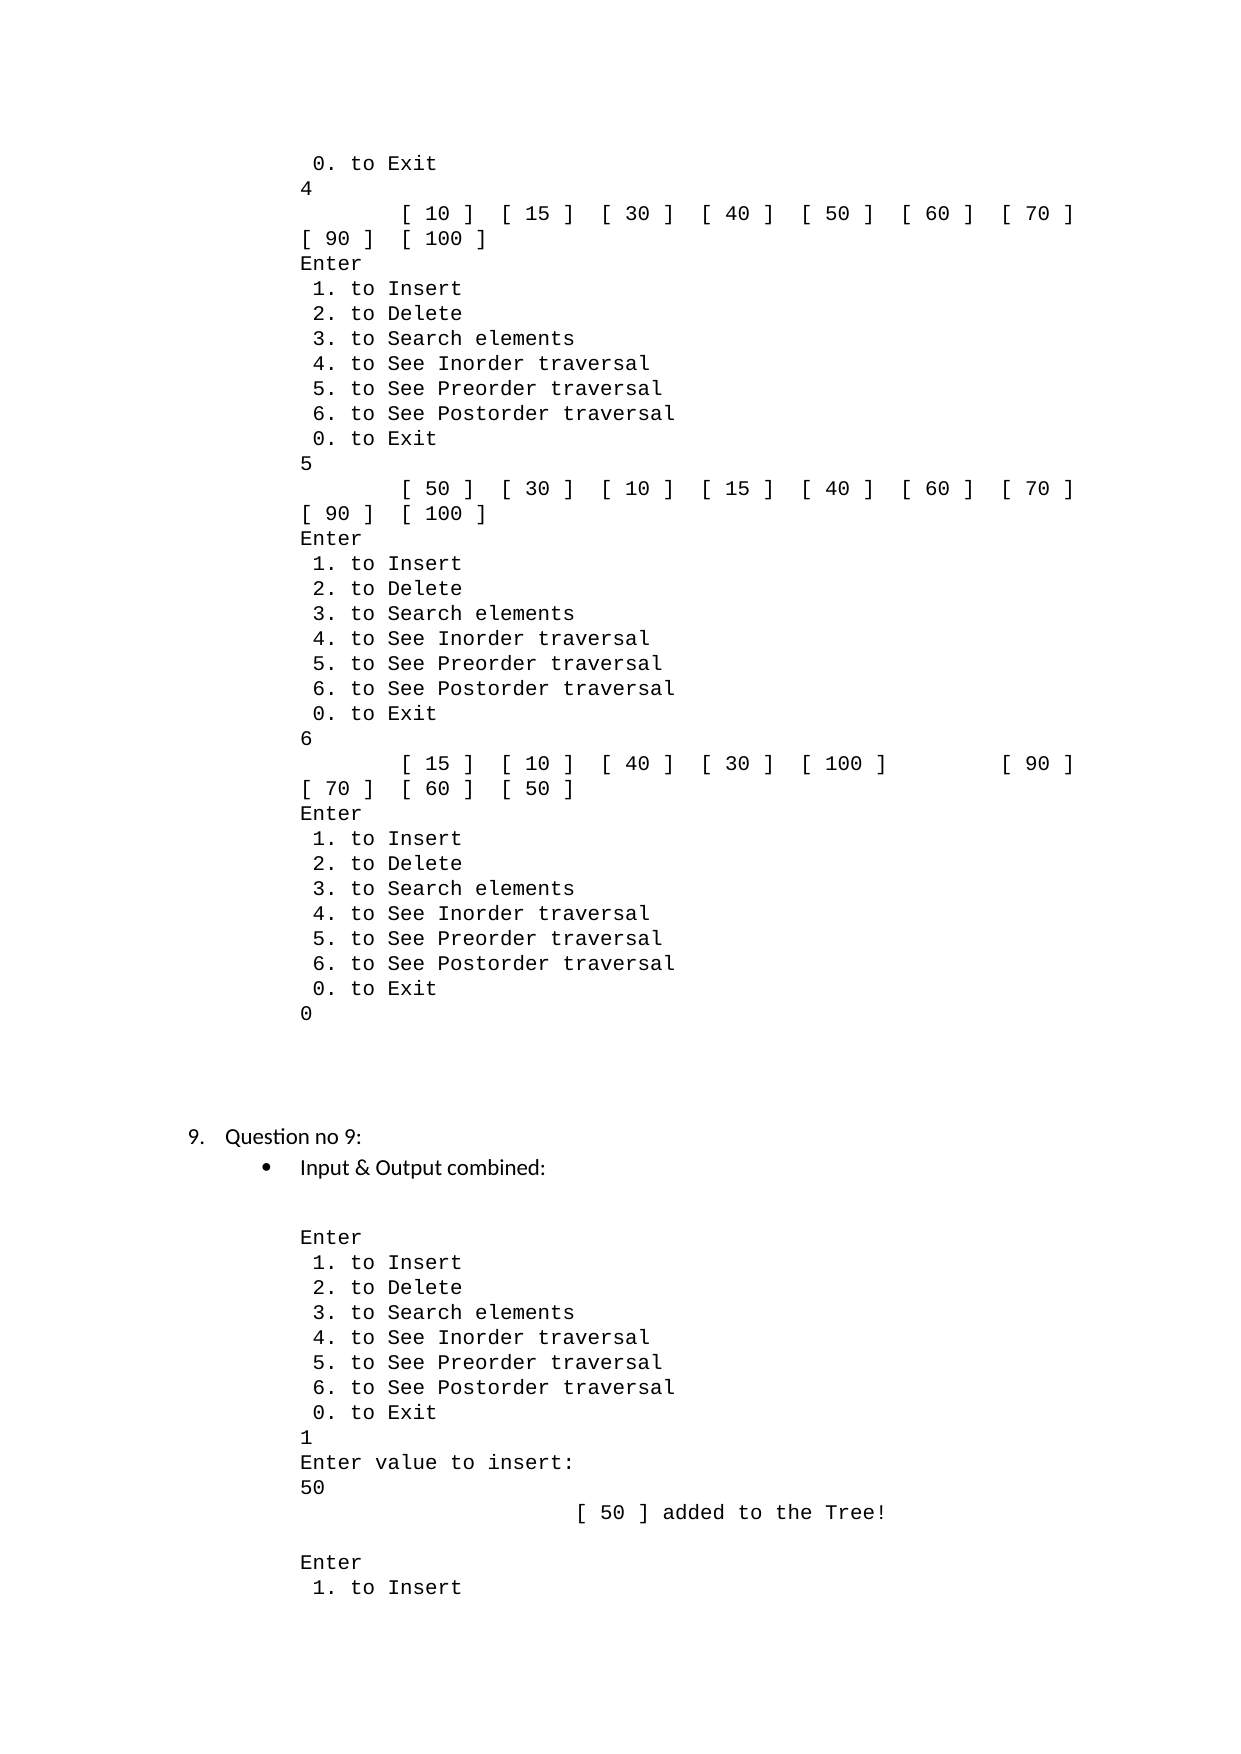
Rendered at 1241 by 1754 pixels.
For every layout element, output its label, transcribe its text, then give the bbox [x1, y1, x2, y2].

text Enter [300, 800, 1090, 825]
text 5 [300, 450, 1090, 475]
text [ 15 ] [ 10 ] [ 40 ] [ 30 ] [ 100 ] [ 90 ] [ 70 ] [ 60 ] [ 50 ] [300, 750, 1090, 800]
text 1. to Insert [300, 1249, 1090, 1274]
text 6. to See Postorder traversal [300, 675, 1090, 700]
text 0. to Exit [300, 700, 1090, 725]
text 0. to Exit [300, 975, 1090, 1000]
text [ 50 ] [ 30 ] [ 10 ] [ 15 ] [ 40 ] [ 60 ] [ 70 ] [ 90 ] [ 100 ] [300, 475, 1090, 525]
text 3. to Search elements [300, 875, 1090, 900]
text 0. to Exit [300, 150, 1090, 175]
text 2. to Delete [300, 850, 1090, 875]
text 5. to See Preorder traversal [300, 650, 1090, 675]
text 1. to Insert [300, 550, 1090, 575]
text 6. to See Postorder traversal [300, 950, 1090, 975]
text 2. to Delete [300, 300, 1090, 325]
text Enter [300, 1224, 1090, 1249]
text 4. to See Inorder traversal [300, 1324, 1090, 1349]
text 50 [300, 1474, 1090, 1499]
text Enter [300, 1549, 1090, 1574]
text 5. to See Preorder traversal [300, 1349, 1090, 1374]
text 3. to Search elements [300, 600, 1090, 625]
text 1 [300, 1424, 1090, 1449]
text 0 [300, 1000, 1090, 1025]
text [ 10 ] [ 15 ] [ 30 ] [ 40 ] [ 50 ] [ 60 ] [ 70 ] [ 90 ] [ 100 ] [300, 200, 1090, 250]
text [ 50 ] added to the Tree! [300, 1499, 1090, 1524]
list Input & Output combined: [262, 1153, 1090, 1181]
text 4. to See Inorder traversal [300, 350, 1090, 375]
text 0. to Exit [300, 1399, 1090, 1424]
text 3. to Search elements [300, 1299, 1090, 1324]
text 1. to Insert [300, 275, 1090, 300]
text 2. to Delete [300, 575, 1090, 600]
text 6. to See Postorder traversal [300, 1374, 1090, 1399]
text Enter value to insert: [300, 1449, 1090, 1474]
text 5. to See Preorder traversal [300, 925, 1090, 950]
list Question no 9: [187, 1122, 1090, 1150]
text 4 [300, 175, 1090, 200]
text 2. to Delete [300, 1274, 1090, 1299]
text 6. to See Postorder traversal [300, 400, 1090, 425]
text 6 [300, 725, 1090, 750]
text 1. to Insert [300, 825, 1090, 850]
text 5. to See Preorder traversal [300, 375, 1090, 400]
text 4. to See Inorder traversal [300, 625, 1090, 650]
text 1. to Insert [300, 1574, 1090, 1599]
text 4. to See Inorder traversal [300, 900, 1090, 925]
text 0. to Exit [300, 425, 1090, 450]
text Enter [300, 525, 1090, 550]
text Enter [300, 250, 1090, 275]
text 3. to Search elements [300, 325, 1090, 350]
